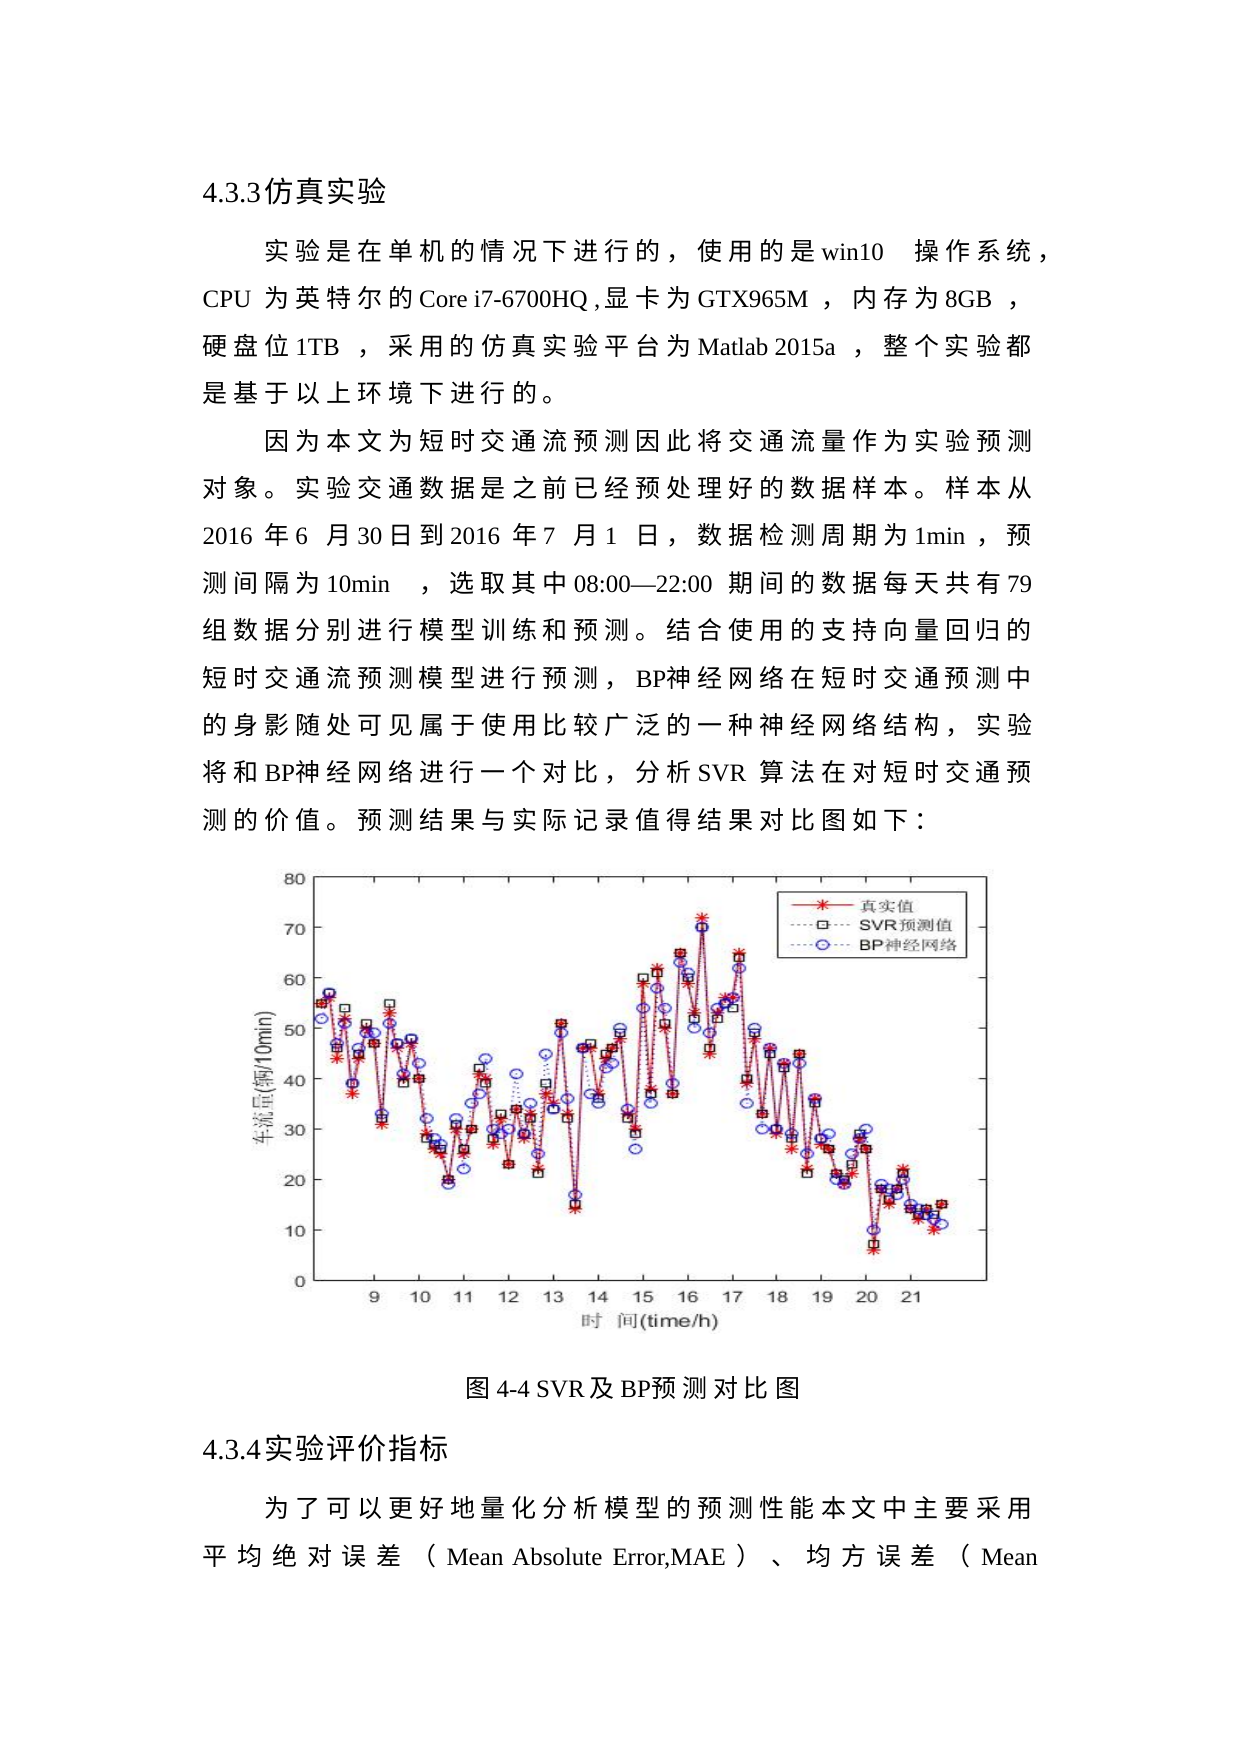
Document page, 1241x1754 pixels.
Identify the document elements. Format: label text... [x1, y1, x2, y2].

subtitle 4.3.3仿真实验 [202, 166, 1038, 213]
text 图4-4 SVR及BP预测对比图 [202, 1363, 1038, 1411]
text 因为本文为短时交通流预测因此将交通流量作为实验预测对象。实验交通数据是之前已经预处理好的数据样本。样本从2016年6月30日到2016年7月1日，数据检测周期为1min，预测间隔为10min，选取其中08:00—22:00期间的数据每天共有79组数据分别进行模型训练和预测。结合使用的支持向量回归的短时交通流预测模型进行预测，BP神经网络在短时交通预测中的身影随处可见属于使用比较广泛的一种神经网络结构，实验将和BP神经网络进行一个对比，分析SVR算法在对短时交通预测的价值。预测结果与实际记录值得结果对比图如下： [202, 416, 1038, 842]
text 实验是在单机的情况下进行的，使用的是win10操作系统，CPU为英特尔的Core i7-6700HQ ,显卡为GTX965M，内存为8GB，硬盘位1TB，采用的仿真实验平台为Matlab 2015a，整个实验都是基于以上环境下进行的。 [202, 226, 1038, 416]
picture [202, 842, 1068, 1334]
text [202, 1483, 1038, 1578]
subtitle 4.3.4实验评价指标 [202, 1423, 1038, 1471]
